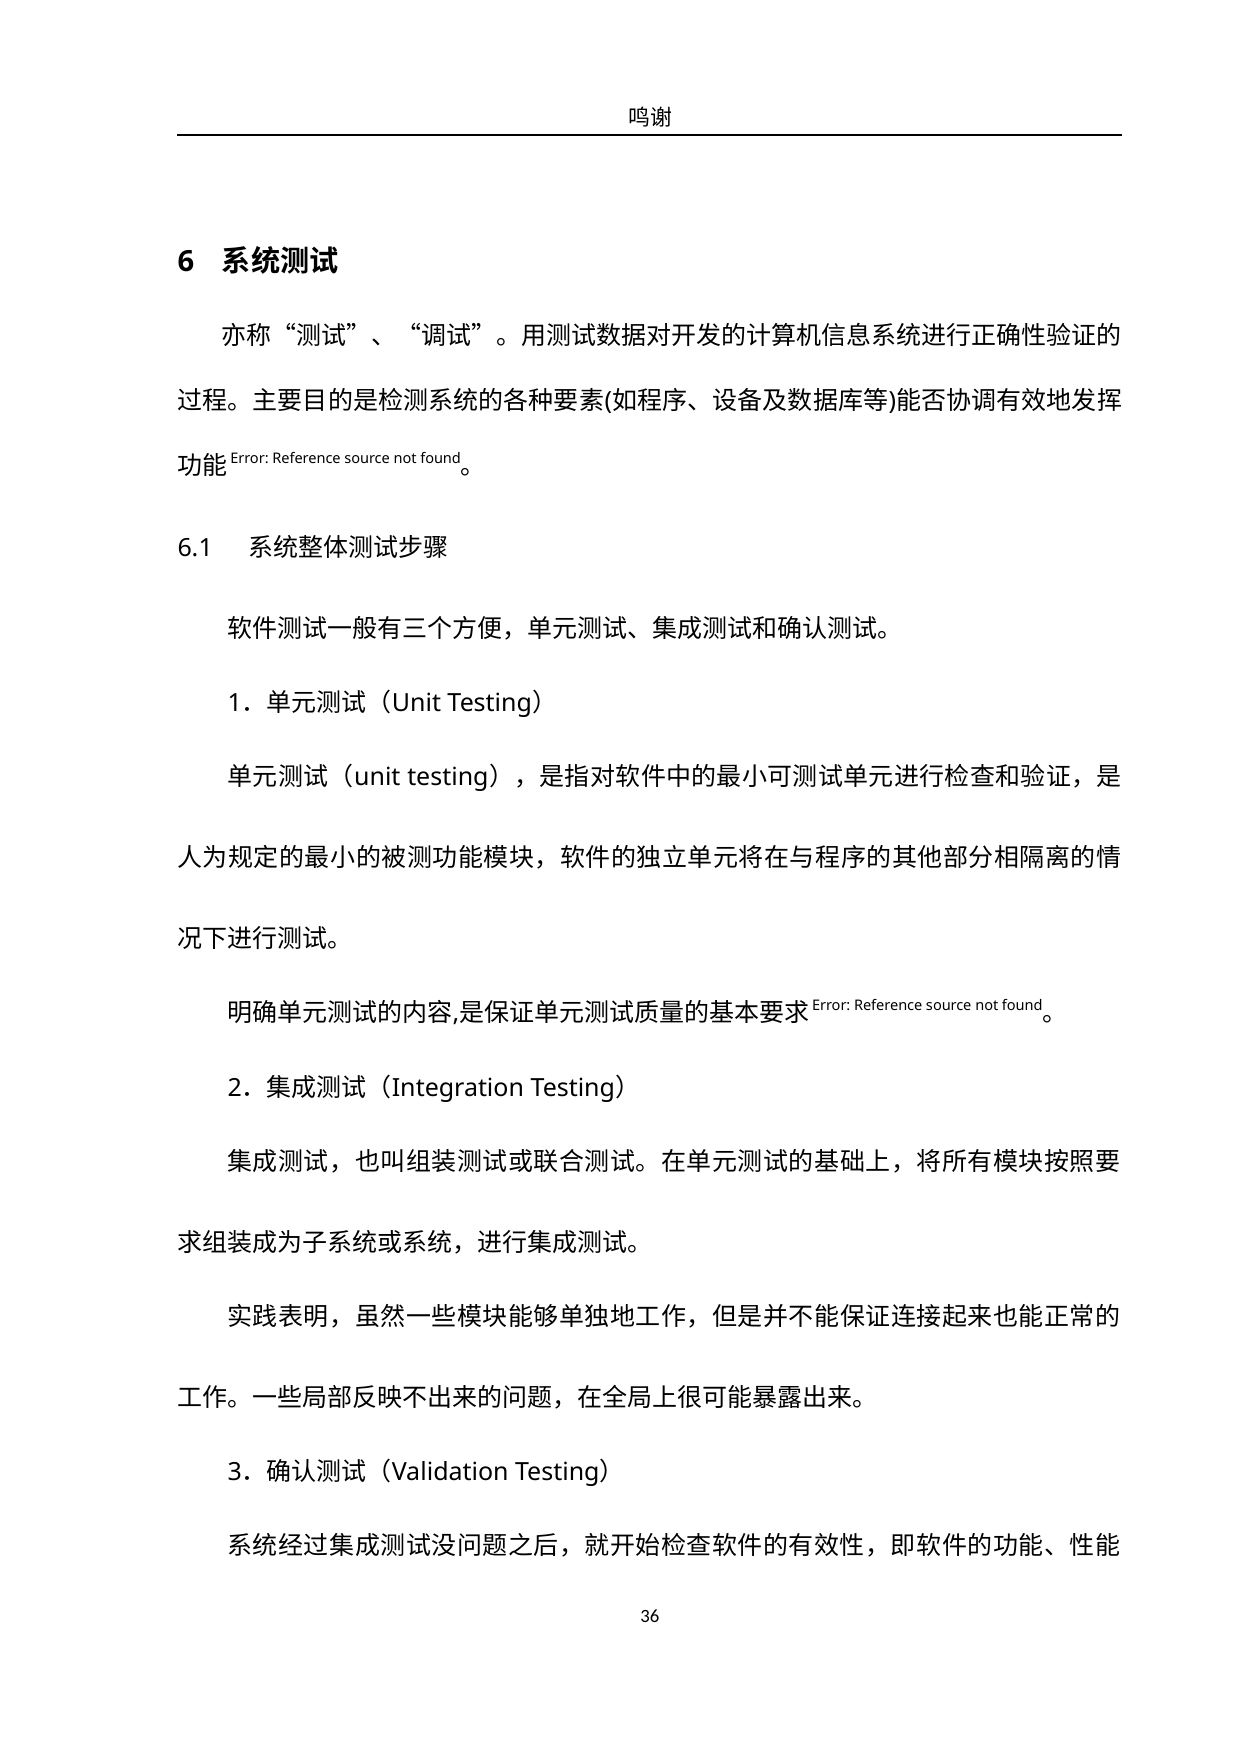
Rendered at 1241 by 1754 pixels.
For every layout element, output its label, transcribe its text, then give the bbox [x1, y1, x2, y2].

subtitle 系统测试 [177, 226, 1122, 291]
text 软件测试一般有三个方便，单元测试、集成测试和确认测试。 [177, 594, 1122, 659]
text 2．集成测试（Integration Testing） [177, 1053, 1122, 1118]
text 3．确认测试（Validation Testing） [177, 1437, 1122, 1502]
text 单元测试（unit testing），是指对软件中的最小可测试单元进行检查和验证，是人为规定的最小的被测功能模块，软件的独立单元将在与程序的其他部分相隔离的情况下进行测试。 [177, 742, 1122, 969]
text 实践表明，虽然一些模块能够单独地工作，但是并不能保证连接起来也能正常的工作。一些局部反映不出来的问题，在全局上很可能暴露出来。 [177, 1282, 1122, 1428]
subtitle 系统整体测试步骤 [177, 513, 1122, 578]
text 集成测试，也叫组装测试或联合测试。在单元测试的基础上，将所有模块按照要求组装成为子系统或系统，进行集成测试。 [177, 1127, 1122, 1273]
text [177, 1511, 1122, 1576]
text 1．单元测试（Unit Testing） [177, 668, 1122, 733]
